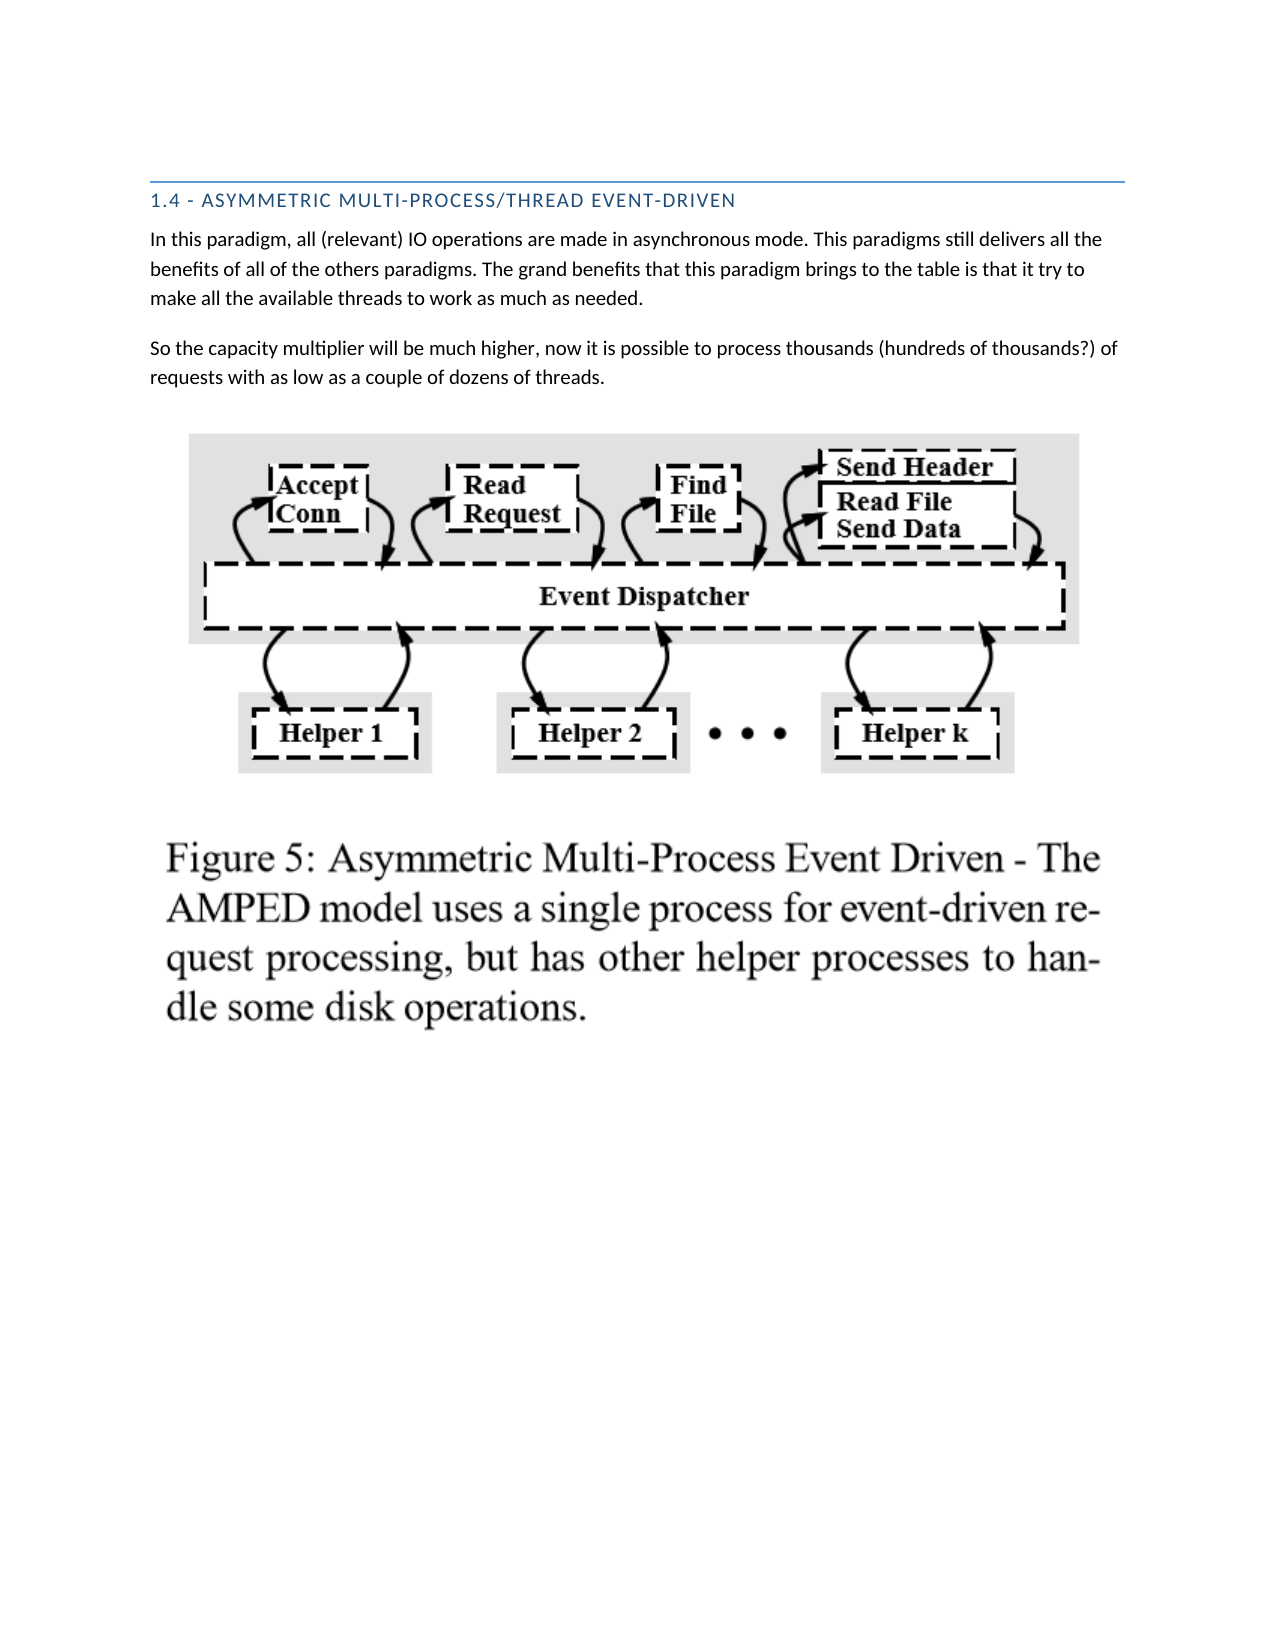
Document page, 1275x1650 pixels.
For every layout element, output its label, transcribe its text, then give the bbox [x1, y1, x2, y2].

picture [150, 414, 1125, 1050]
text So the capacity multiplier will be much higher, now it is possible to process thousands (hundreds of thousands?) of requests with as low as a couple of dozens of threads. [150, 335, 1125, 389]
subtitle 1.4 - Asymmetric Multi-Process/Thread Event-Driven [150, 183, 1125, 212]
text In this paradigm, all (relevant) IO operations are made in asynchronous mode. This paradigms still delivers all the benefits of all of the others paradigms. The grand benefits that this paradigm brings to the table is that it try to make all the available threads to work as much as needed. [150, 227, 1125, 310]
